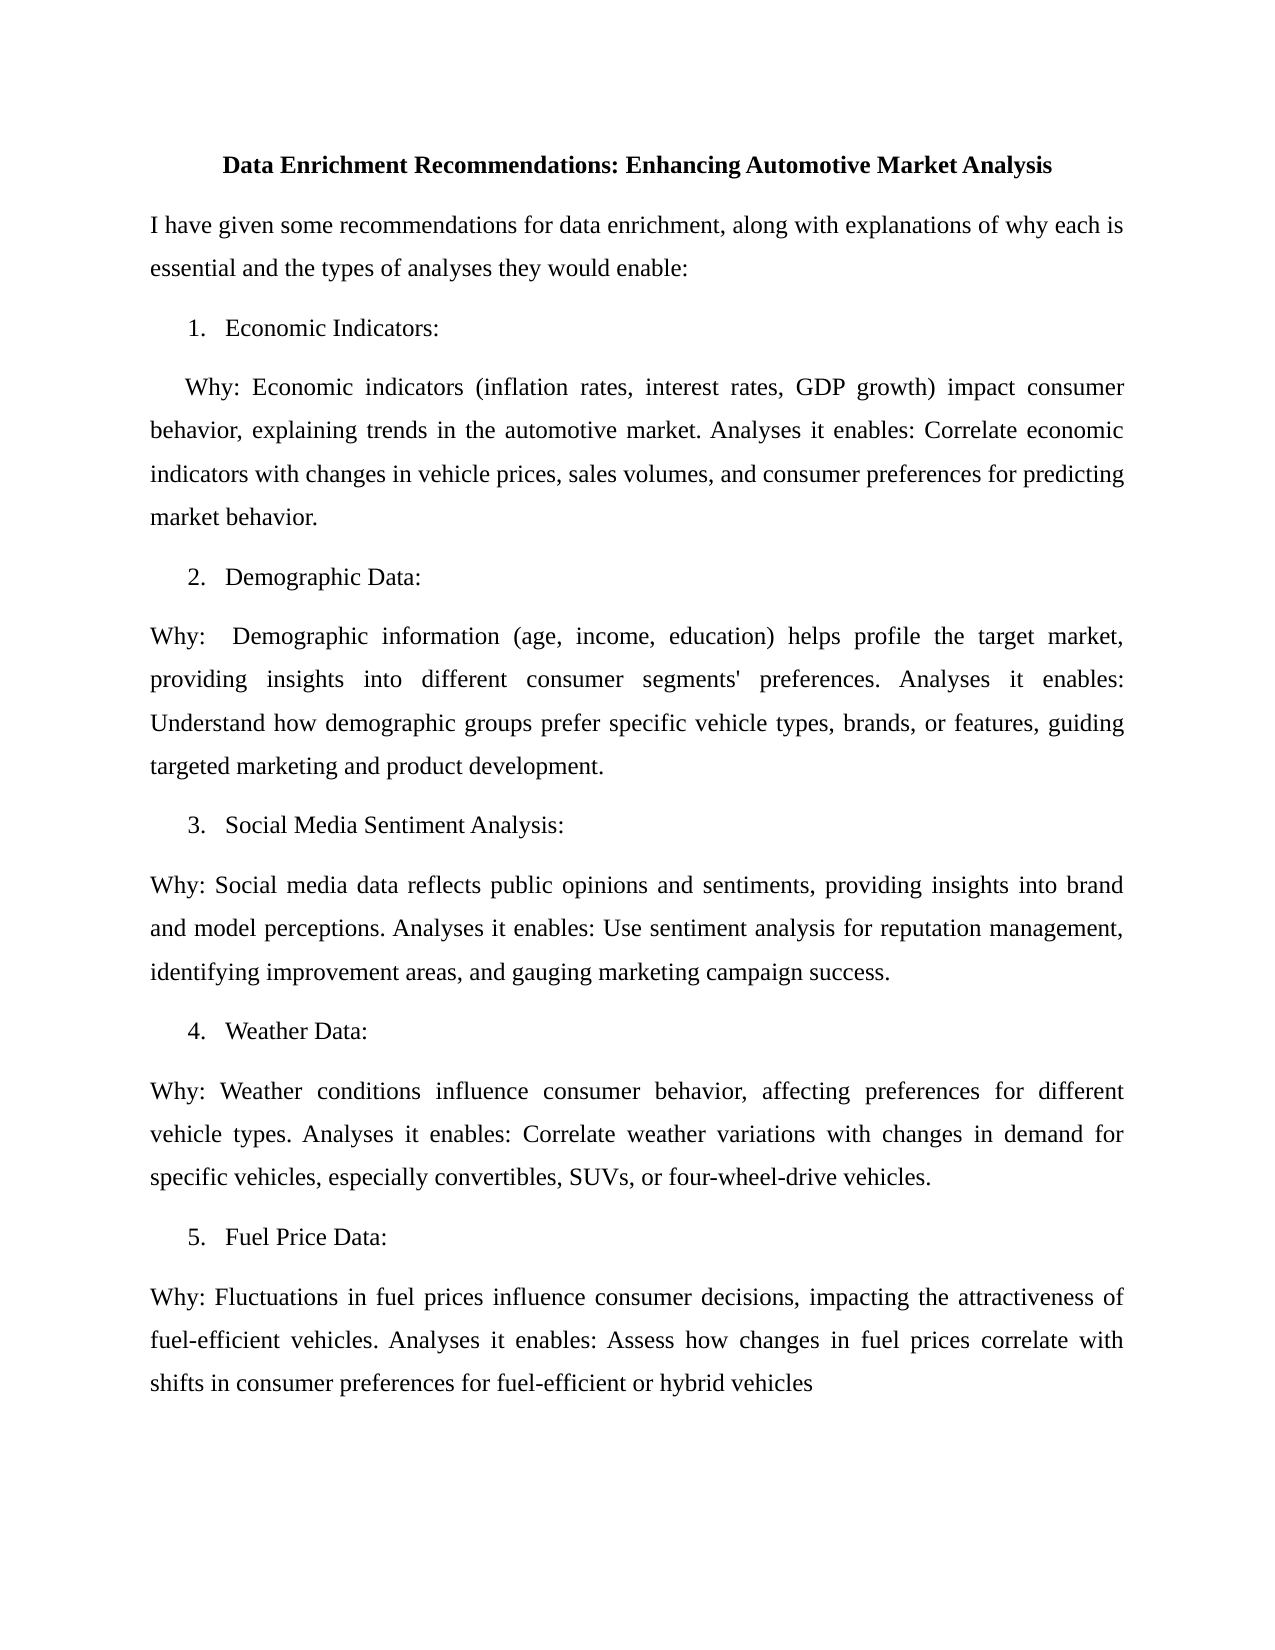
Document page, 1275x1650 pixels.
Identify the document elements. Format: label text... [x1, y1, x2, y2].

text Why: Weather conditions influence consumer behavior, affecting preferences for different vehicle types. Analyses it enables: Correlate weather variations with changes in demand for specific vehicles, especially convertibles, SUVs, or four-wheel-drive vehicles. [150, 1076, 1125, 1191]
text Why: Social media data reflects public opinions and sentiments, providing insights into brand and model perceptions. Analyses it enables: Use sentiment analysis for reputation management, identifying improvement areas, and gauging marketing campaign success. [150, 870, 1125, 985]
text I have given some recommendations for data enrichment, along with explanations of why each is essential and the types of analyses they would enable: [150, 210, 1125, 282]
list Social Media Sentiment Analysis: [187, 811, 1125, 839]
text Data Enrichment Recommendations: Enhancing Automotive Market Analysis [150, 150, 1125, 179]
list Fuel Price Data: [187, 1222, 1125, 1251]
text Why: Demographic information (age, income, education) helps profile the target market, providing insights into different consumer segments' preferences. Analyses it enables: Understand how demographic groups prefer specific vehicle types, brands, or features, guiding targeted marketing and product development. [150, 621, 1125, 779]
text Why: Economic indicators (inflation rates, interest rates, GDP growth) impact consumer behavior, explaining trends in the automotive market. Analyses it enables: Correlate economic indicators with changes in vehicle prices, sales volumes, and consumer preferences for predicting market behavior. [150, 372, 1125, 531]
list Weather Data: [187, 1016, 1125, 1045]
list Demographic Data: [187, 562, 1125, 590]
text Why: Fluctuations in fuel prices influence consumer decisions, impacting the attractiveness of fuel-efficient vehicles. Analyses it enables: Assess how changes in fuel prices correlate with shifts in consumer preferences for fuel-efficient or hybrid vehicles [150, 1282, 1125, 1397]
list Economic Indicators: [187, 313, 1125, 341]
